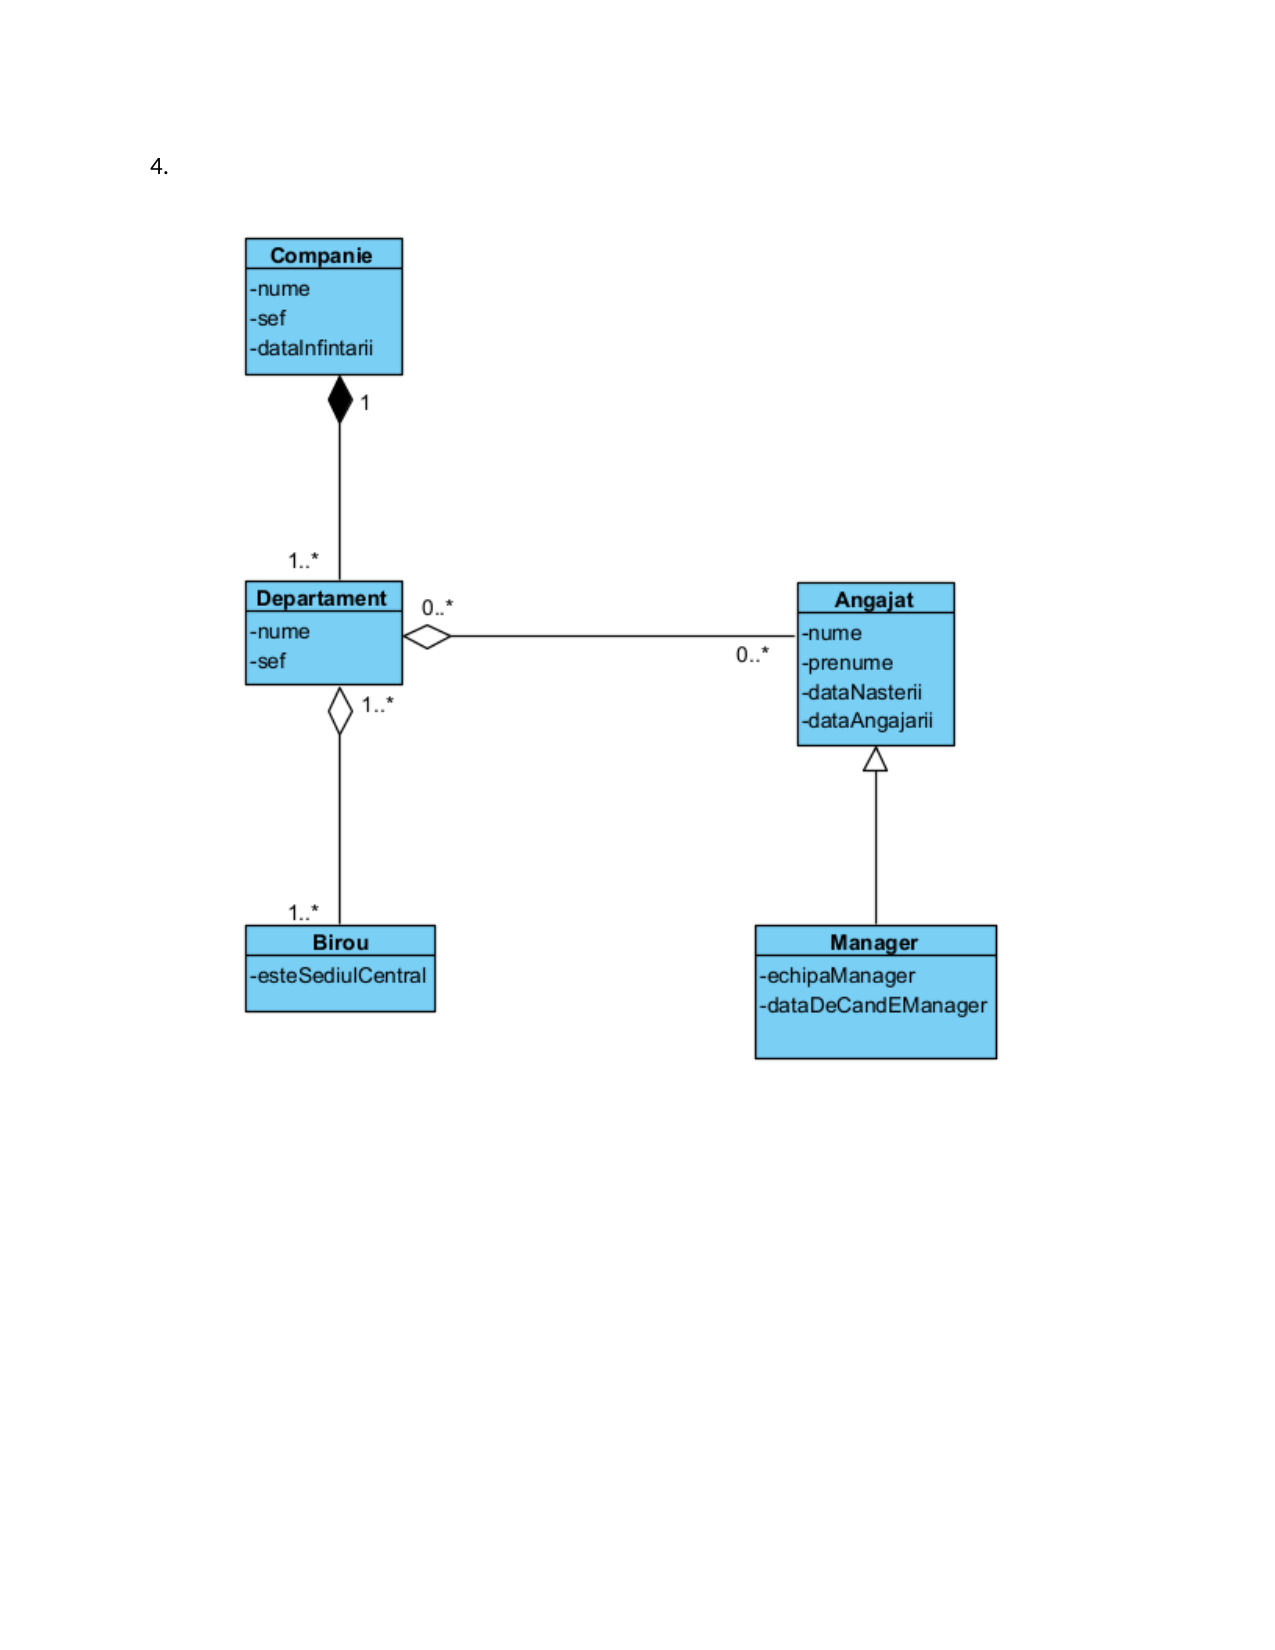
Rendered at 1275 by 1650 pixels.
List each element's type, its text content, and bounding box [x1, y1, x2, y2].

text 4. [150, 150, 1125, 181]
picture [150, 199, 1082, 1127]
